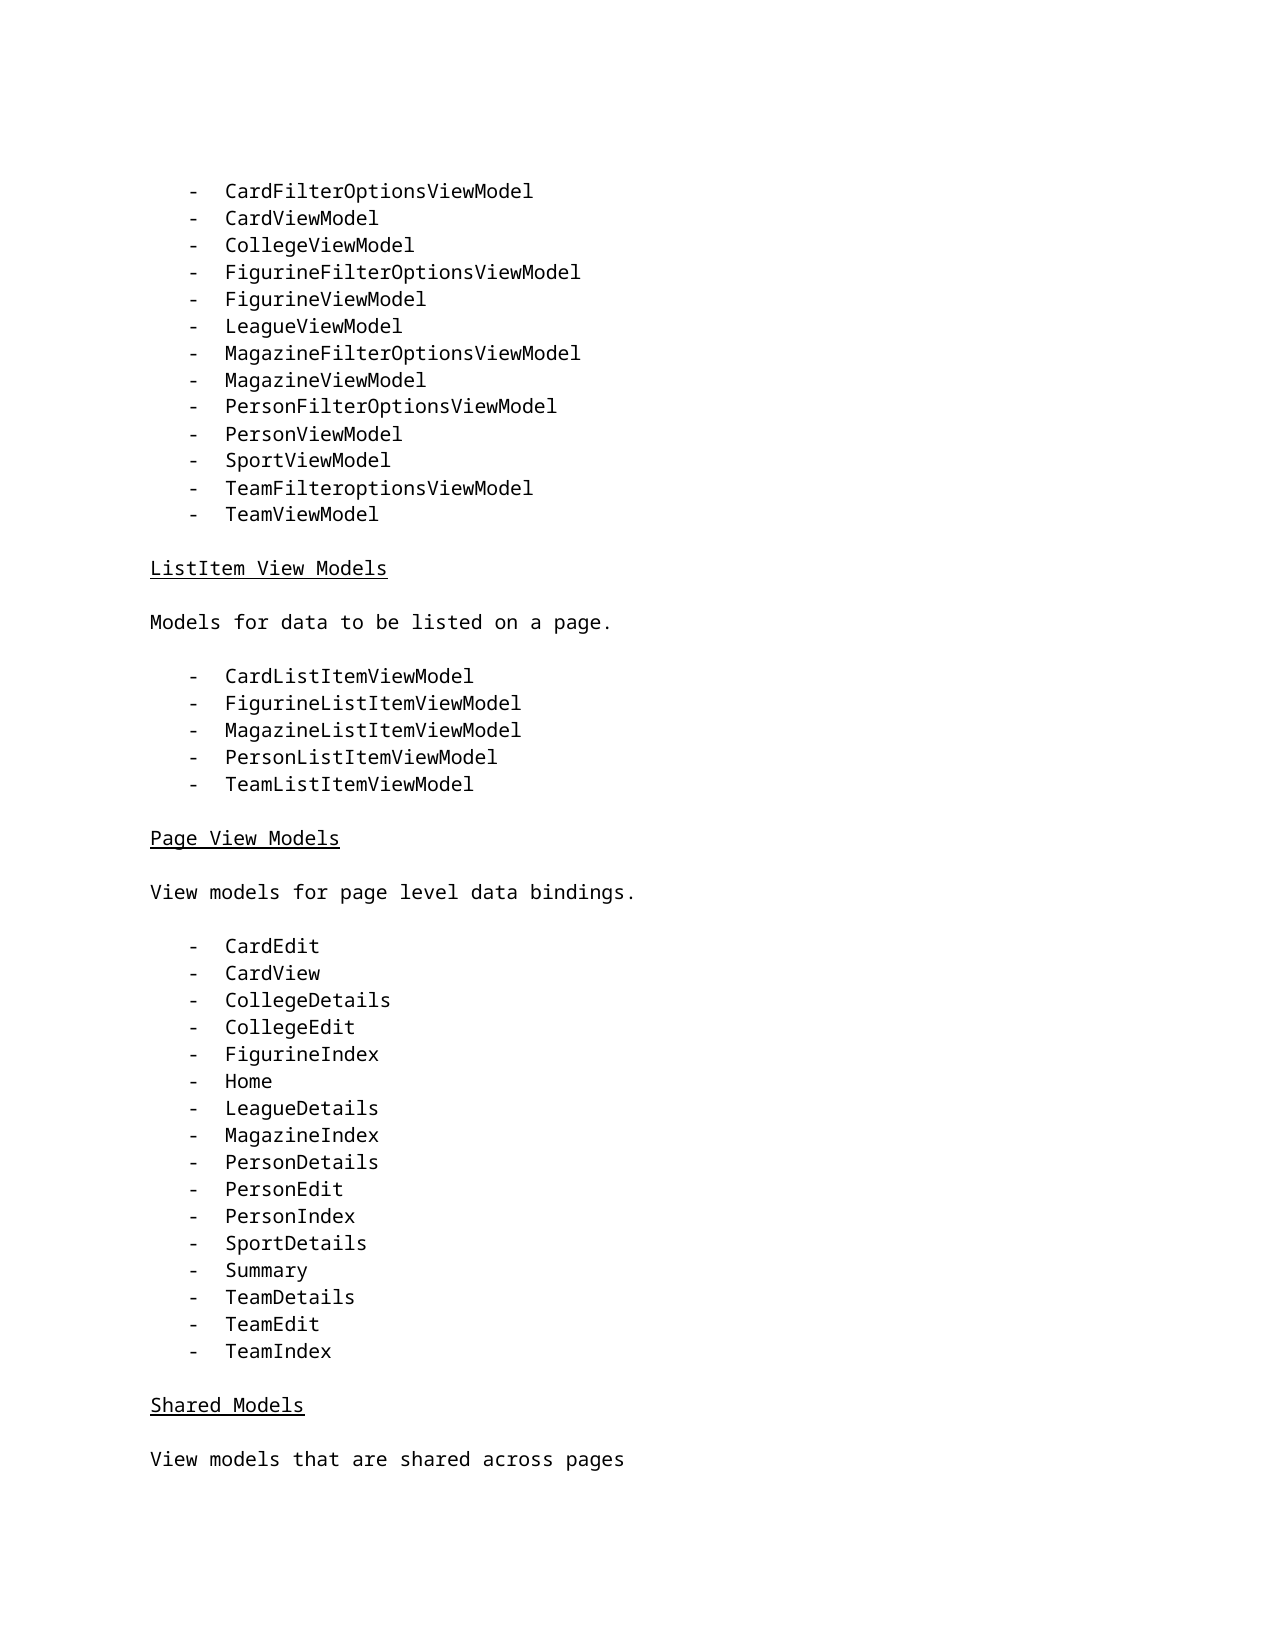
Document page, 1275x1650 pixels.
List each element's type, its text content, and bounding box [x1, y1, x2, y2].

list TeamDetails [187, 1283, 1125, 1310]
list SportViewModel [187, 447, 1125, 474]
list PersonIndex [187, 1202, 1125, 1229]
text Shared Models [150, 1391, 1125, 1418]
list CardListItemViewModel [187, 663, 1125, 689]
list FigurineViewModel [187, 285, 1125, 312]
list TeamIndex [187, 1337, 1125, 1364]
list MagazineListItemViewModel [187, 717, 1125, 743]
list CollegeEdit [187, 1013, 1125, 1040]
list PersonViewModel [187, 420, 1125, 447]
text Page View Models [150, 824, 1125, 851]
text View models for page level data bindings. [150, 878, 1125, 905]
list LeagueViewModel [187, 312, 1125, 339]
list FigurineIndex [187, 1040, 1125, 1067]
list MagazineIndex [187, 1121, 1125, 1148]
list MagazineFilterOptionsViewModel [187, 339, 1125, 366]
text View models that are shared across pages [150, 1445, 1125, 1472]
text ListItem View Models [150, 555, 1125, 582]
list TeamListItemViewModel [187, 771, 1125, 797]
list CardViewModel [187, 204, 1125, 231]
list FigurineFilterOptionsViewModel [187, 258, 1125, 285]
list CardFilterOptionsViewModel [187, 177, 1125, 204]
text Models for data to be listed on a page. [150, 609, 1125, 636]
list SportDetails [187, 1229, 1125, 1256]
list CardEdit [187, 932, 1125, 959]
list CollegeDetails [187, 986, 1125, 1013]
list Home [187, 1067, 1125, 1094]
list PersonListItemViewModel [187, 743, 1125, 771]
list TeamFilteroptionsViewModel [187, 474, 1125, 501]
list PersonFilterOptionsViewModel [187, 393, 1125, 420]
list TeamViewModel [187, 501, 1125, 528]
list LeagueDetails [187, 1094, 1125, 1121]
list CollegeViewModel [187, 231, 1125, 258]
list FigurineListItemViewModel [187, 689, 1125, 717]
list TeamEdit [187, 1310, 1125, 1337]
list MagazineViewModel [187, 366, 1125, 393]
list Summary [187, 1256, 1125, 1283]
list CardView [187, 959, 1125, 986]
list PersonDetails [187, 1148, 1125, 1175]
list PersonEdit [187, 1175, 1125, 1202]
